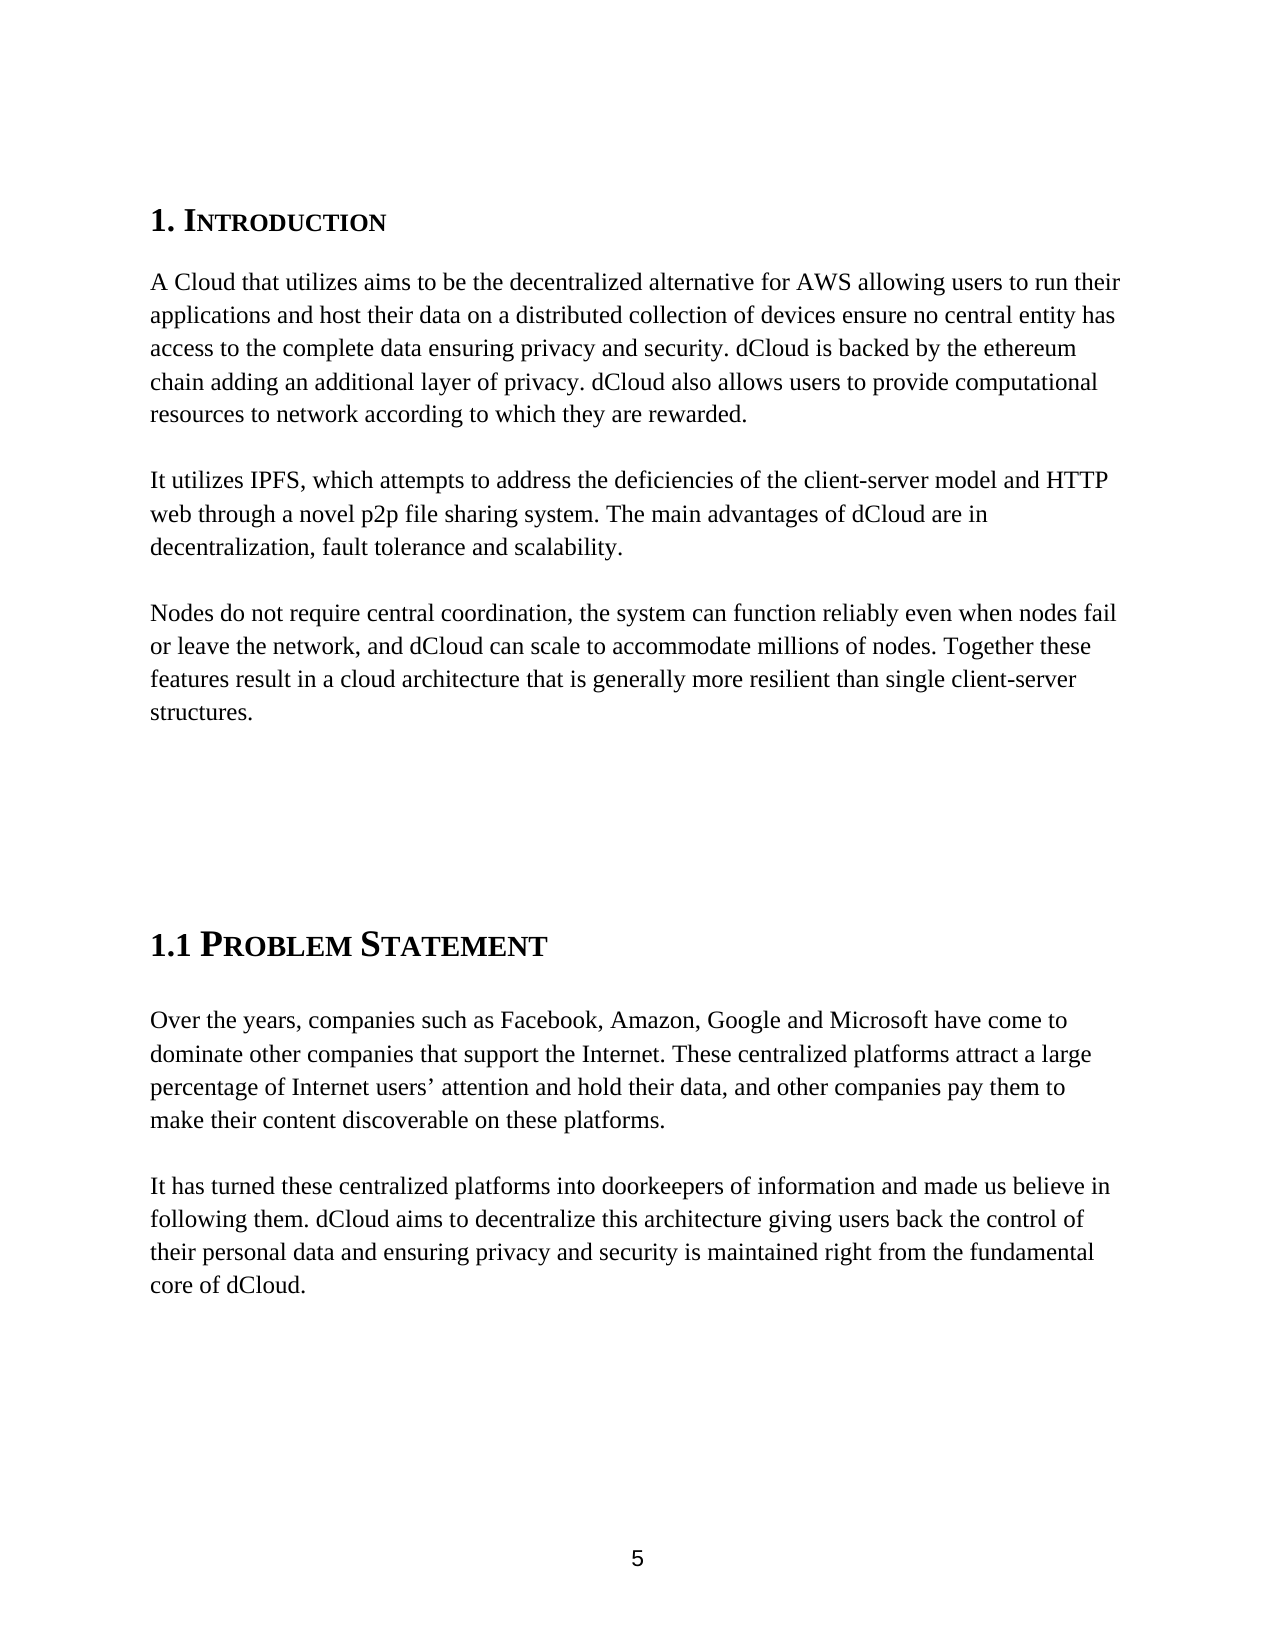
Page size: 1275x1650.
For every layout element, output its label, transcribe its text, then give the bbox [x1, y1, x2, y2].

text A Cloud that utilizes aims to be the decentralized alternative for AWS allowing users to run their applications and host their data on a distributed collection of devices ensure no central entity has access to the complete data ensuring privacy and security. dCloud is backed by the ethereum chain adding an additional layer of privacy. dCloud also allows users to provide computational resources to network according to which they are rewarded. [150, 267, 1125, 428]
text Nodes do not require central coordination, the system can function reliably even when nodes fail or leave the network, and dCloud can scale to accommodate millions of nodes. Together these features result in a cloud architecture that is generally more resilient than single client-server structures. [150, 598, 1125, 726]
text Over the years, companies such as Facebook, Amazon, Google and Microsoft have come to dominate other companies that support the Internet. These centralized platforms attract a large percentage of Internet users’ attention and hold their data, and other companies pay them to make their content discoverable on these platforms. [150, 1006, 1125, 1133]
subtitle 1. INTRODUCTION [150, 200, 1125, 238]
text It utilizes IPFS, which attempts to address the deficiencies of the client-server model and HTTP web through a novel p2p file sharing system. The main advantages of dCloud are in decentralization, fault tolerance and scalability. [150, 466, 1125, 560]
subtitle 1.1 PROBLEM STATEMENT [150, 921, 1125, 964]
text It has turned these centralized platforms into doorkeepers of information and made us believe in following them. dCloud aims to decentralize this architecture giving users back the control of their personal data and ensuring privacy and security is maintained right from the fundamental core of dCloud. [150, 1171, 1125, 1298]
